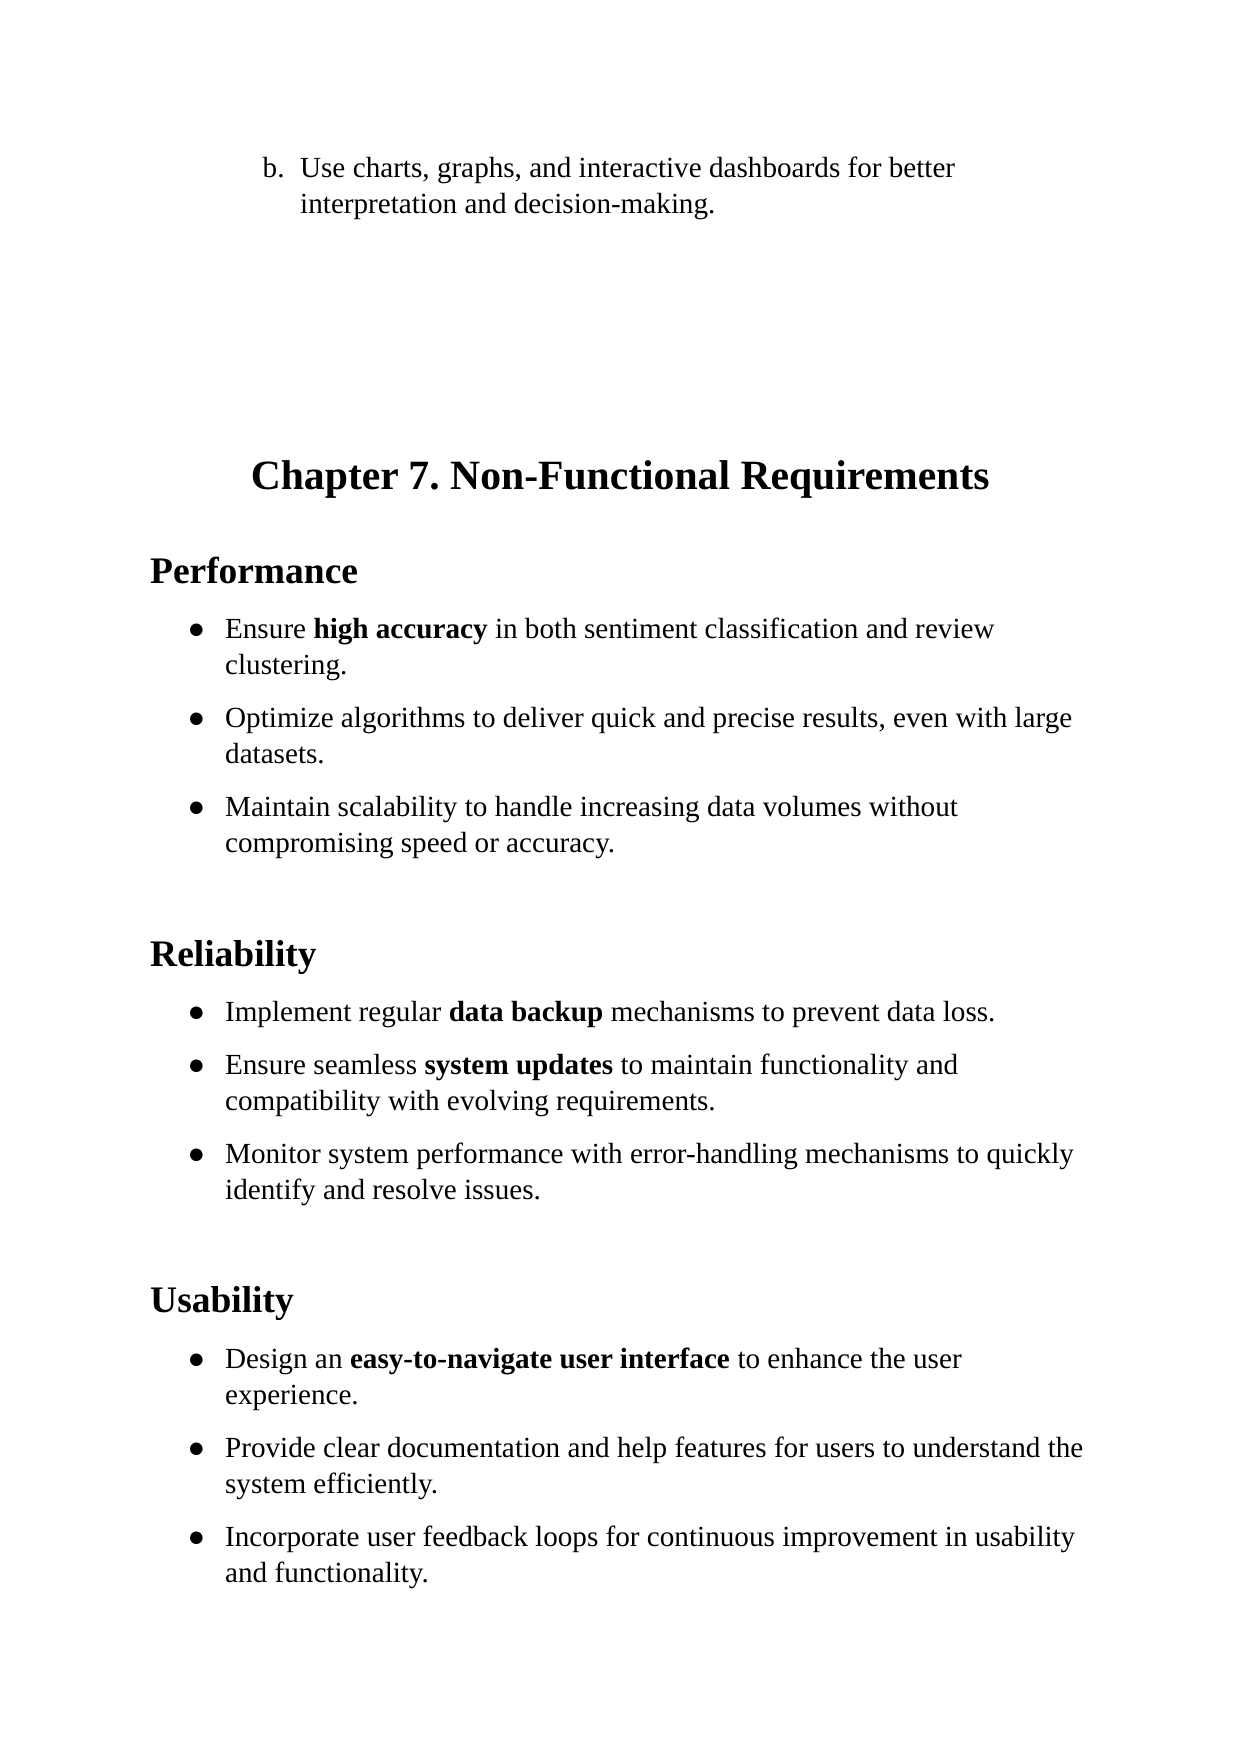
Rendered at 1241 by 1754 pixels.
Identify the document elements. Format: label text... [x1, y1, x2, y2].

text Performance [150, 548, 1090, 591]
text Usability [150, 1278, 1090, 1321]
list Monitor system performance with error-handling mechanisms to quickly identify and resolve issues. [187, 1136, 1090, 1206]
list Provide clear documentation and help features for users to understand the system efficiently. [187, 1430, 1090, 1500]
list Ensure seamless system updates to maintain functionality and compatibility with evolving requirements. [187, 1047, 1090, 1117]
list Use charts, graphs, and interactive dashboards for better interpretation and decision-making. [262, 150, 1090, 220]
list Implement regular data backup mechanisms to prevent data loss. [187, 994, 1090, 1028]
list Incorporate user feedback loops for continuous improvement in usability and functionality. [187, 1519, 1090, 1589]
list Design an easy-to-navigate user interface to enhance the user experience. [187, 1341, 1090, 1411]
text Reliability [150, 931, 1090, 974]
list Optimize algorithms to deliver quick and precise results, even with large datasets. [187, 700, 1090, 770]
list Ensure high accuracy in both sentiment classification and review clustering. [187, 611, 1090, 681]
list Maintain scalability to handle increasing data volumes without compromising speed or accuracy. [187, 789, 1090, 859]
text Chapter 7. Non-Functional Requirements [150, 450, 1090, 498]
